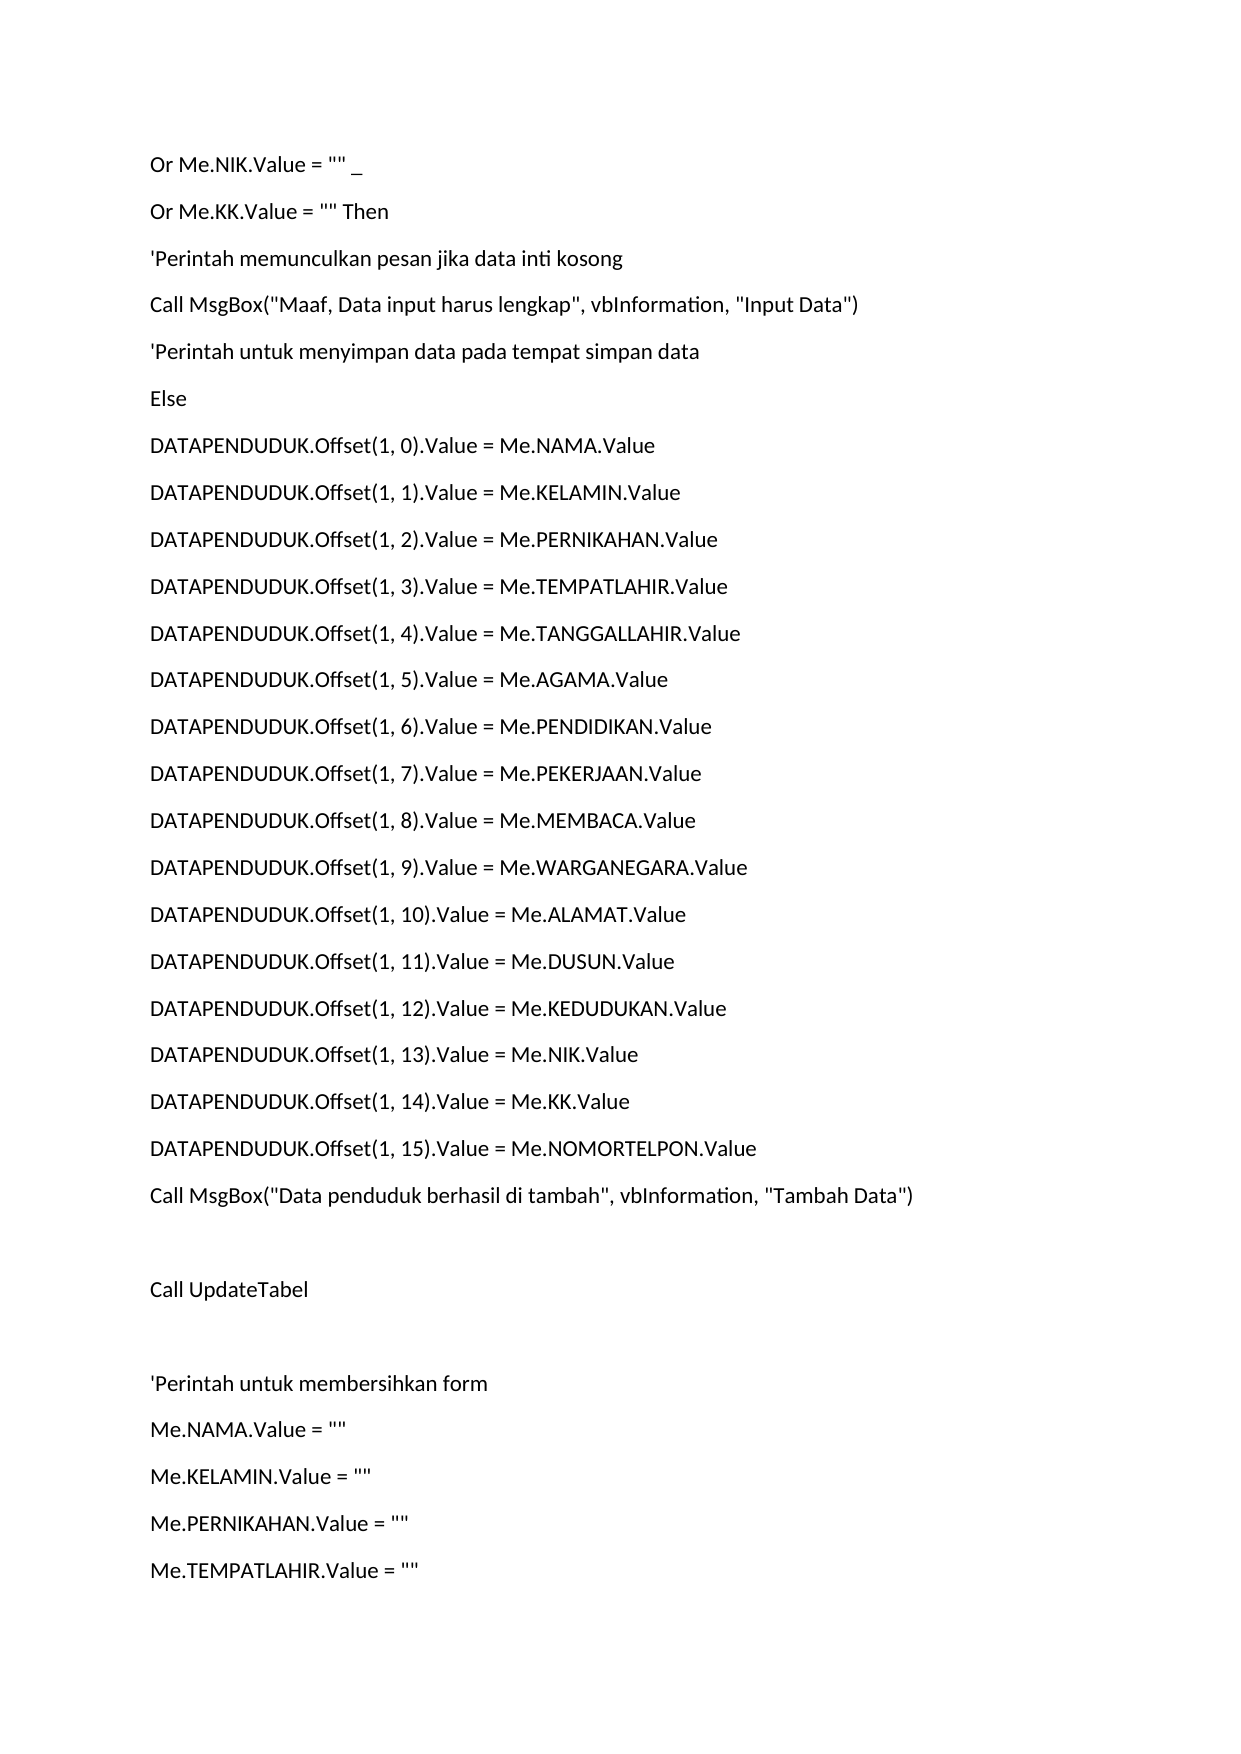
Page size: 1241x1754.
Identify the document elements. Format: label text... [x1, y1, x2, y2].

text DATAPENDUDUK.Offset(1, 0).Value = Me.NAMA.Value [150, 431, 1090, 459]
text DATAPENDUDUK.Offset(1, 14).Value = Me.KK.Value [150, 1087, 1090, 1116]
text Call MsgBox("Data penduduk berhasil di tambah", vbInformation, "Tambah Data") [150, 1181, 1090, 1209]
text DATAPENDUDUK.Offset(1, 2).Value = Me.PERNIKAHAN.Value [150, 525, 1090, 553]
text DATAPENDUDUK.Offset(1, 10).Value = Me.ALAMAT.Value [150, 900, 1090, 928]
text DATAPENDUDUK.Offset(1, 4).Value = Me.TANGGALLAHIR.Value [150, 619, 1090, 647]
text Call UpdateTabel [150, 1275, 1090, 1303]
text 'Perintah memunculkan pesan jika data inti kosong [150, 244, 1090, 272]
text DATAPENDUDUK.Offset(1, 8).Value = Me.MEMBACA.Value [150, 806, 1090, 834]
text Me.PERNIKAHAN.Value = "" [150, 1509, 1090, 1537]
text DATAPENDUDUK.Offset(1, 6).Value = Me.PENDIDIKAN.Value [150, 712, 1090, 741]
text 'Perintah untuk membersihkan form [150, 1369, 1090, 1397]
text Or Me.KK.Value = "" Then [150, 197, 1090, 225]
text Me.KELAMIN.Value = "" [150, 1462, 1090, 1491]
text DATAPENDUDUK.Offset(1, 11).Value = Me.DUSUN.Value [150, 947, 1090, 975]
text DATAPENDUDUK.Offset(1, 9).Value = Me.WARGANEGARA.Value [150, 853, 1090, 881]
text Else [150, 384, 1090, 412]
text Me.NAMA.Value = "" [150, 1416, 1090, 1444]
text DATAPENDUDUK.Offset(1, 7).Value = Me.PEKERJAAN.Value [150, 759, 1090, 787]
text 'Perintah untuk menyimpan data pada tempat simpan data [150, 337, 1090, 366]
text DATAPENDUDUK.Offset(1, 13).Value = Me.NIK.Value [150, 1041, 1090, 1069]
text Or Me.NIK.Value = "" _ [150, 150, 1090, 178]
text DATAPENDUDUK.Offset(1, 15).Value = Me.NOMORTELPON.Value [150, 1134, 1090, 1162]
text Me.TEMPATLAHIR.Value = "" [150, 1556, 1090, 1584]
text DATAPENDUDUK.Offset(1, 1).Value = Me.KELAMIN.Value [150, 478, 1090, 506]
text DATAPENDUDUK.Offset(1, 12).Value = Me.KEDUDUKAN.Value [150, 994, 1090, 1022]
text Call MsgBox("Maaf, Data input harus lengkap", vbInformation, "Input Data") [150, 291, 1090, 319]
text DATAPENDUDUK.Offset(1, 3).Value = Me.TEMPATLAHIR.Value [150, 572, 1090, 600]
text DATAPENDUDUK.Offset(1, 5).Value = Me.AGAMA.Value [150, 666, 1090, 694]
